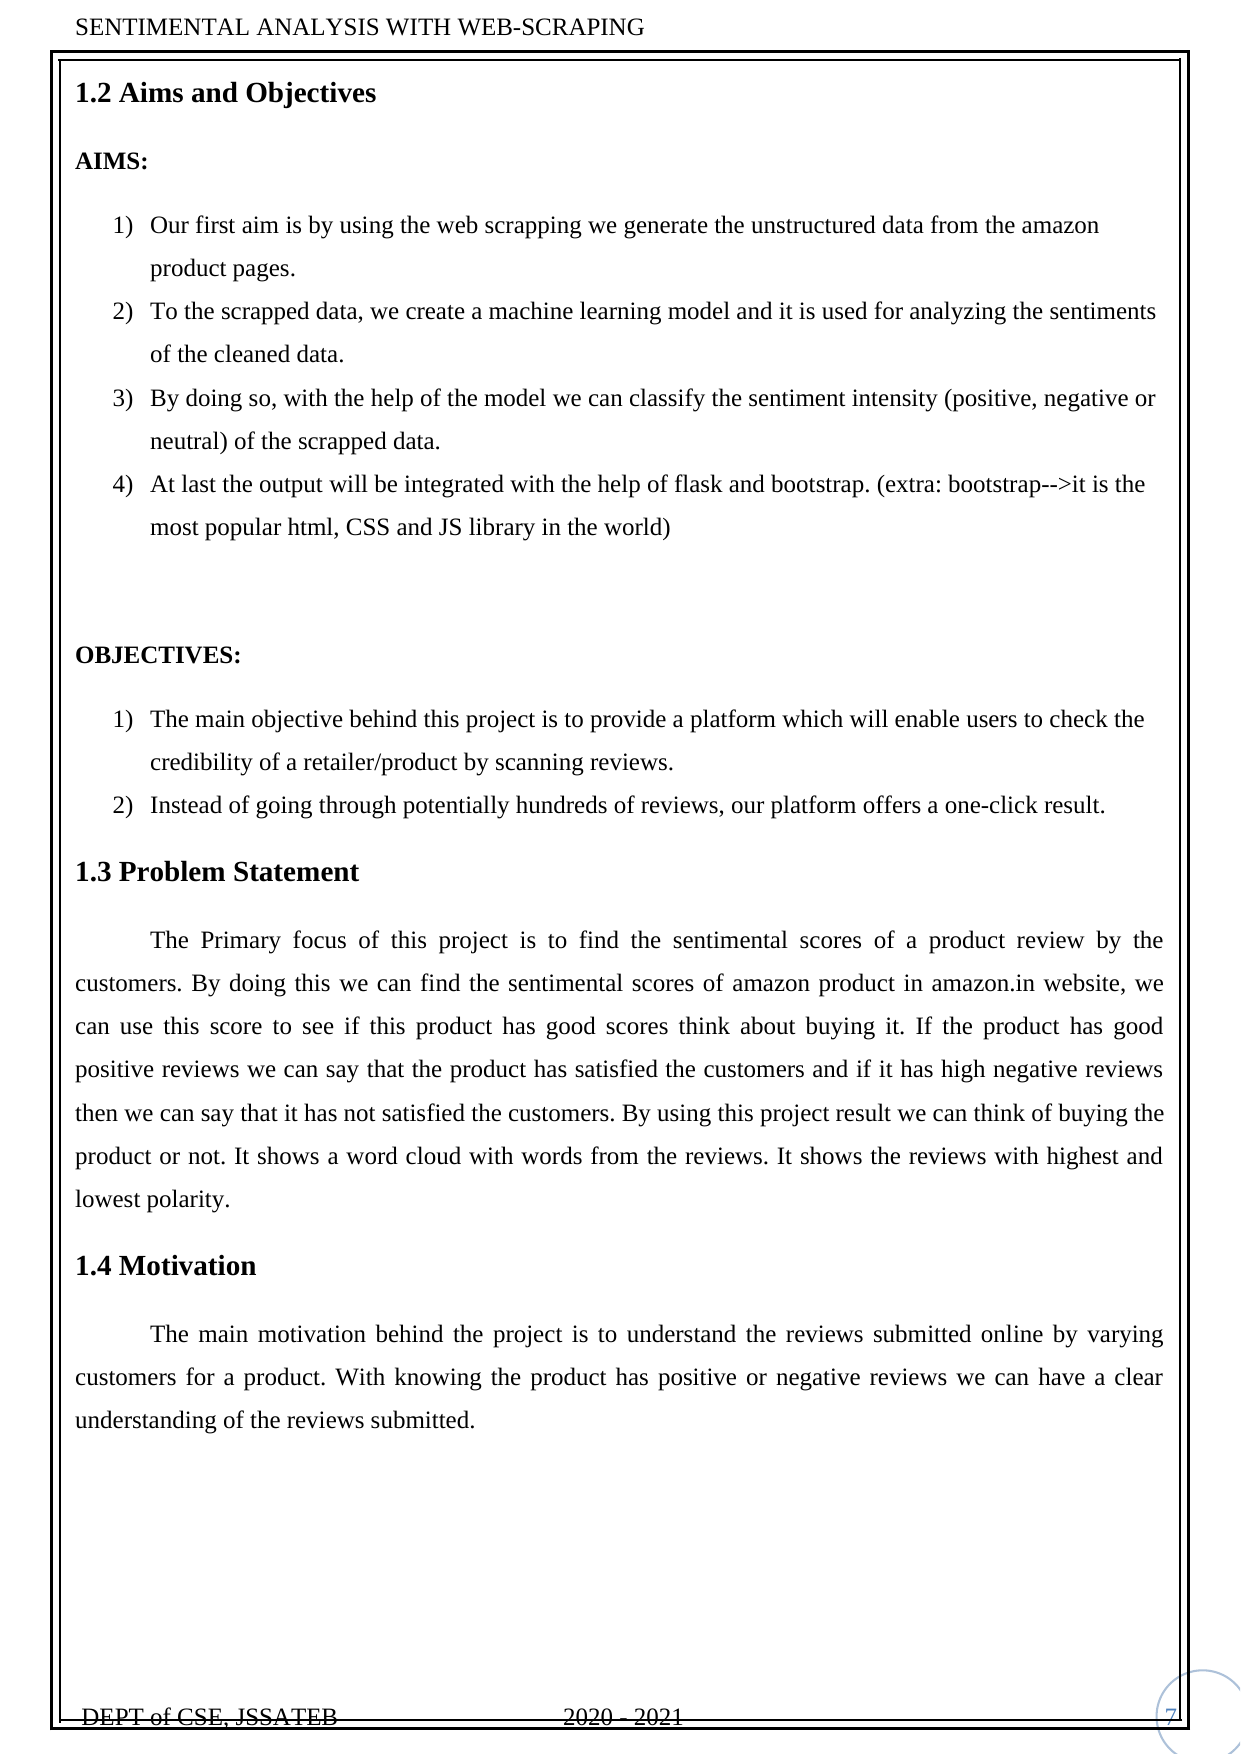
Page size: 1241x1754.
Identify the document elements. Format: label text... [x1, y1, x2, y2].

text OBJECTIVES: [75, 640, 1165, 669]
list By doing so, with the help of the model we can classify the sentiment intensity (positive, negative or neutral) of the scrapped data. [112, 383, 1165, 454]
text The main motivation behind the project is to understand the reviews submitted online by varying customers for a product. With knowing the product has positive or negative reviews we can have a clear understanding of the reviews submitted. [75, 1319, 1165, 1434]
list At last the output will be integrated with the help of flask and bootstrap. (extra: bootstrap-->it is the most popular html, CSS and JS library in the world) [112, 469, 1165, 541]
text 1.3 Problem Statement [75, 854, 1165, 888]
list Instead of going through potentially hundreds of reviews, our platform offers a one-click result. [112, 790, 1165, 819]
text AIMS: [75, 146, 1165, 175]
list The main objective behind this project is to provide a platform which will enable users to check the credibility of a retailer/product by scanning reviews. [112, 704, 1165, 776]
list Our first aim is by using the web scrapping we generate the unstructured data from the amazon product pages. [112, 210, 1165, 282]
text 1.4 Motivation [75, 1248, 1165, 1281]
text 1.2 Aims and Objectives [75, 75, 1165, 108]
list To the scrapped data, we create a machine learning model and it is used for analyzing the sentiments of the cleaned data. [112, 296, 1165, 368]
text The Primary focus of this project is to find the sentimental scores of a product review by the customers. By doing this we can find the sentimental scores of amazon product in amazon.in website, we can use this score to see if this product has good scores think about buying it. If the product has good positive reviews we can say that the product has satisfied the customers and if it has high negative reviews then we can say that it has not satisfied the customers. By using this project result we can think of buying the product or not. It shows a word cloud with words from the reviews. It shows the reviews with highest and lowest polarity. [75, 925, 1165, 1213]
